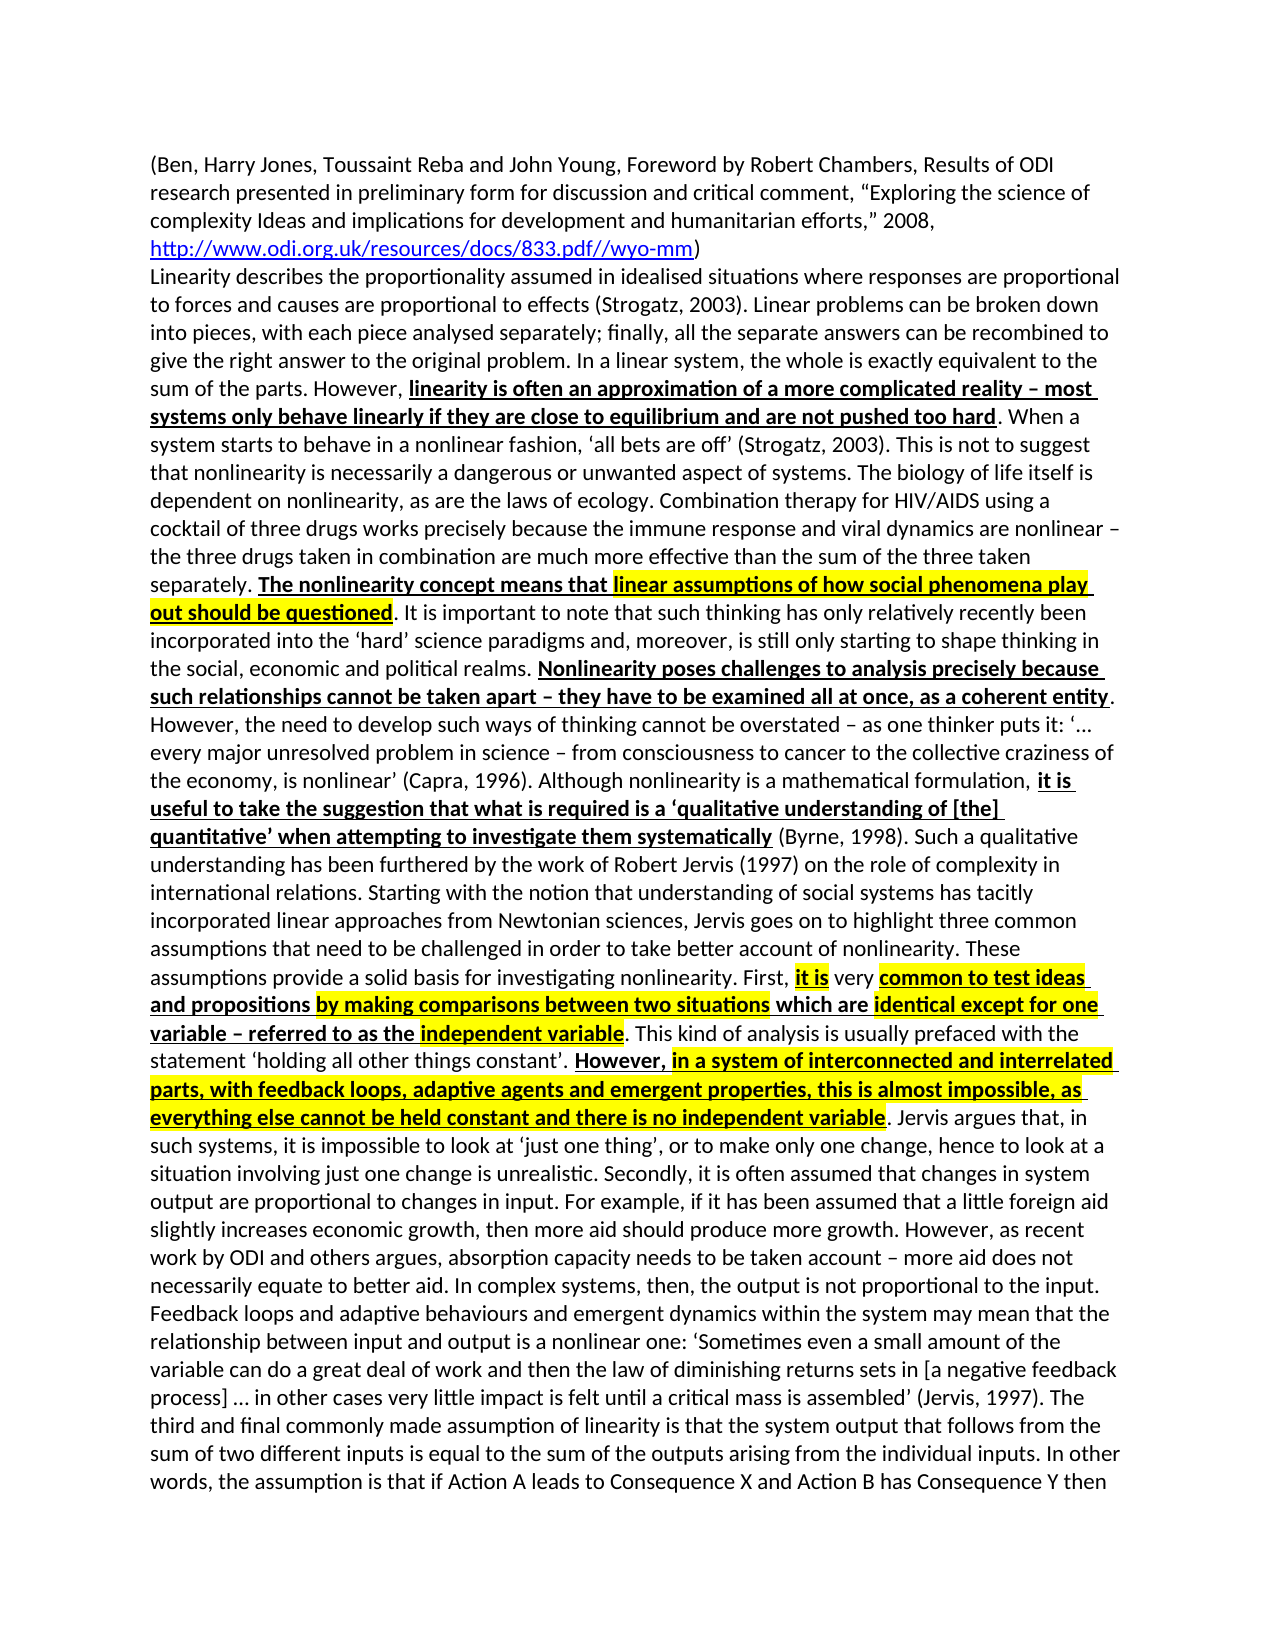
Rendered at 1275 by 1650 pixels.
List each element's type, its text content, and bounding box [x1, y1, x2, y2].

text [150, 262, 1125, 1495]
text (Ben, Harry Jones, Toussaint Reba and John Young, Foreword by Robert Chambers, Results of ODI research presented in preliminary form for discussion and critical comment, “Exploring the science of complexity Ideas and implications for development and humanitarian efforts,” 2008, http://www.odi.org.uk/resources/docs/833.pdf//wyo-mm) [150, 150, 1125, 262]
